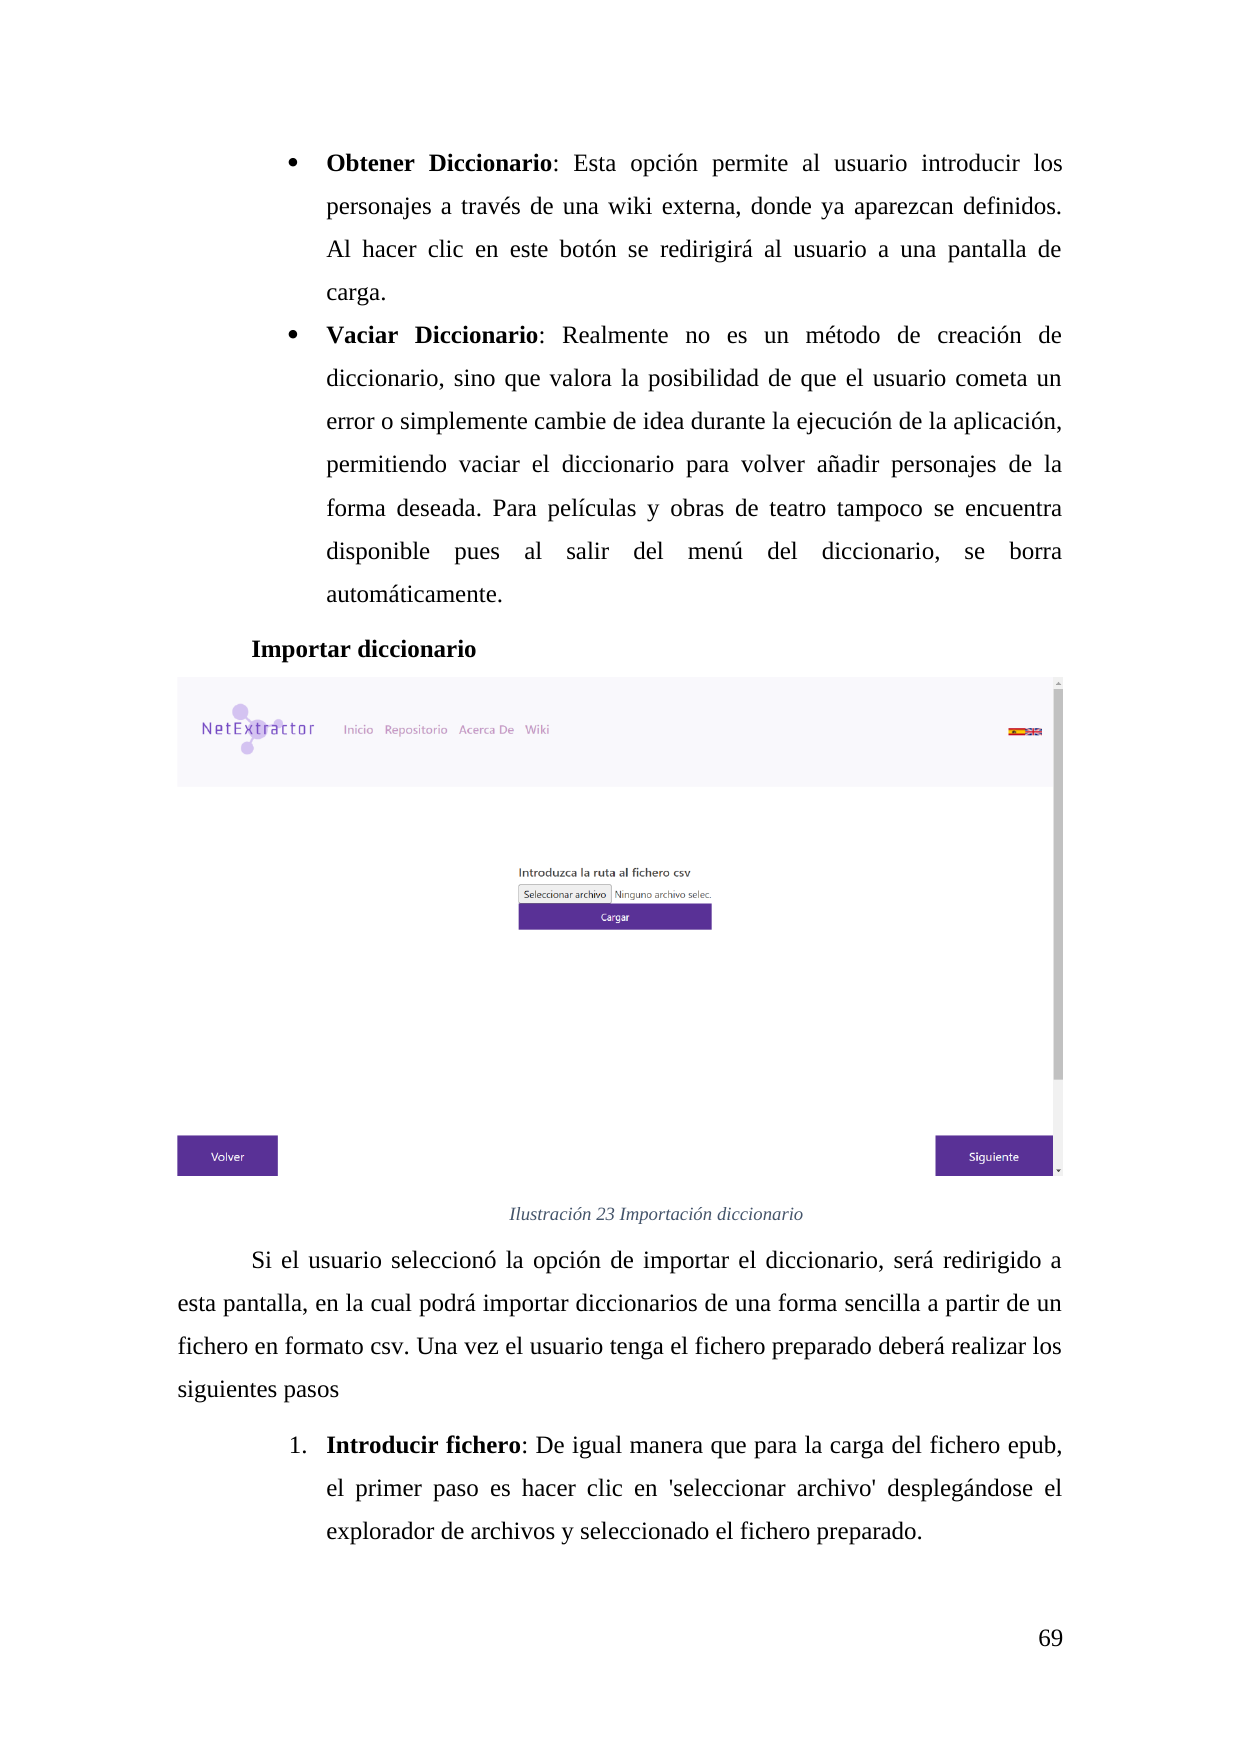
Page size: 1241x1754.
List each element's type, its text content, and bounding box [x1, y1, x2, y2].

list Obtener Diccionario: Esta opción permite al usuario introducir los personajes a través de una wiki externa, donde ya aparezcan definidos. Al hacer clic en este botón se redirigirá al usuario a una pantalla de carga. [288, 148, 1063, 306]
subtitle Importar diccionario [177, 634, 1063, 663]
text Ilustración 23 Importación diccionario [177, 1203, 1063, 1224]
list Introducir fichero: De igual manera que para la carga del fichero epub, el primer paso es hacer clic en 'seleccionar archivo' desplegándose el explorador de archivos y seleccionado el fichero preparado. [288, 1430, 1063, 1545]
picture [177, 677, 1063, 1176]
text Si el usuario seleccionó la opción de importar el diccionario, será redirigido a esta pantalla, en la cual podrá importar diccionarios de una forma sencilla a partir de un fichero en formato csv. Una vez el usuario tenga el fichero preparado deberá realizar los siguientes pasos [177, 1245, 1063, 1403]
list Vaciar Diccionario: Realmente no es un método de creación de diccionario, sino que valora la posibilidad de que el usuario cometa un error o simplemente cambie de idea durante la ejecución de la aplicación, permitiendo vaciar el diccionario para volver añadir personajes de la forma deseada. Para películas y obras de teatro tampoco se encuentra disponible pues al salir del menú del diccionario, se borra automáticamente. [288, 320, 1063, 608]
